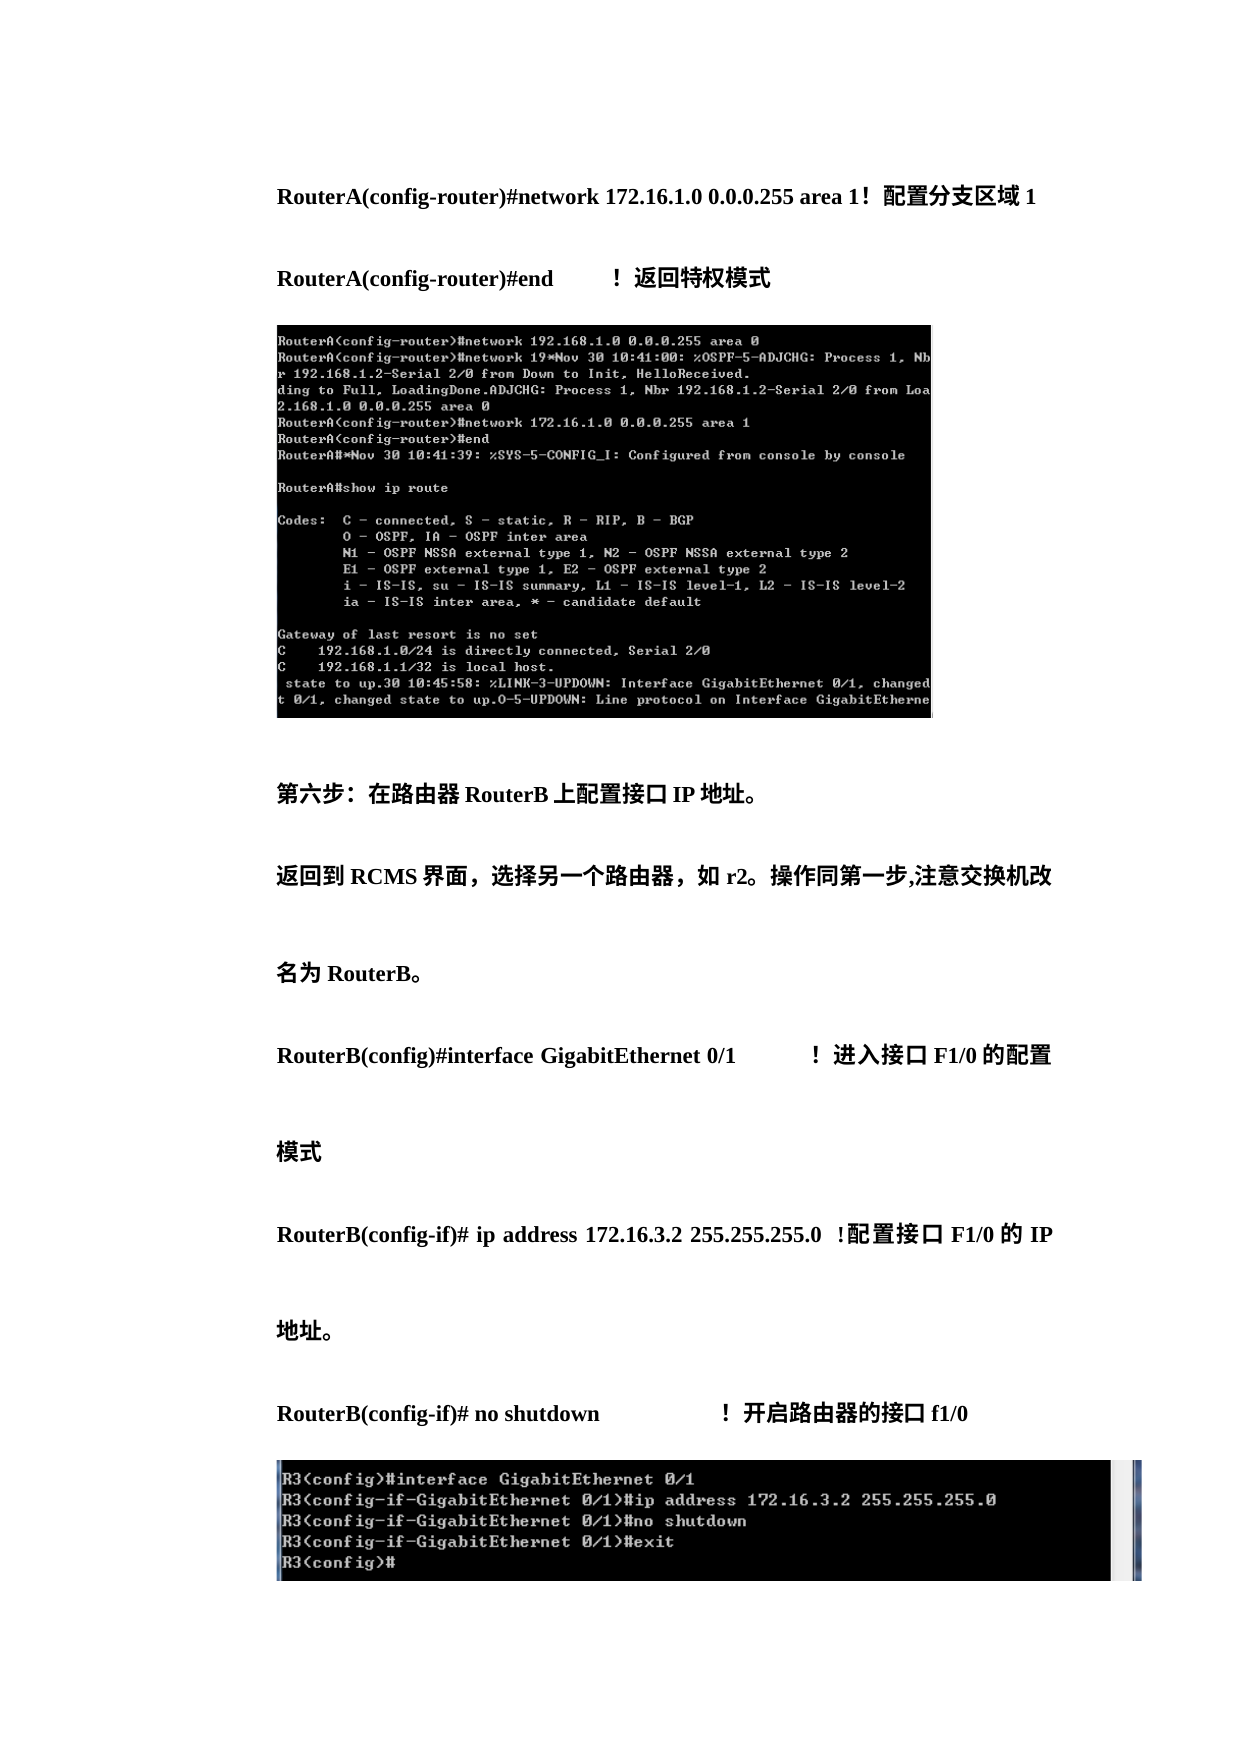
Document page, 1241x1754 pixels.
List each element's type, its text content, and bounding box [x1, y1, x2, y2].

text RouterB(config-if)# no shutdown ！开启路由器的接口f1/0 [277, 1379, 1053, 1444]
text 返回到RCMS界面，选择另一个路由器，如r2。操作同第一步,注意交换机改名为RouterB。 [277, 842, 1053, 1004]
picture [276, 1460, 1142, 1581]
text RouterB(config)#interface GigabitEthernet 0/1 ！进入接口F1/0的配置模式 [277, 1021, 1053, 1183]
picture [276, 325, 934, 718]
text 第六步：在路由器RouterB上配置接口IP地址。 [277, 760, 1053, 825]
text RouterB(config-if)# ip address 172.16.3.2 255.255.255.0 !配置接口F1/0的IP地址。 [277, 1200, 1053, 1362]
text RouterA(config-router)#network 172.16.1.0 0.0.0.255 area 1！配置分支区域1 [277, 162, 1053, 227]
text RouterA(config-router)#end ！返回特权模式 [277, 243, 1053, 308]
